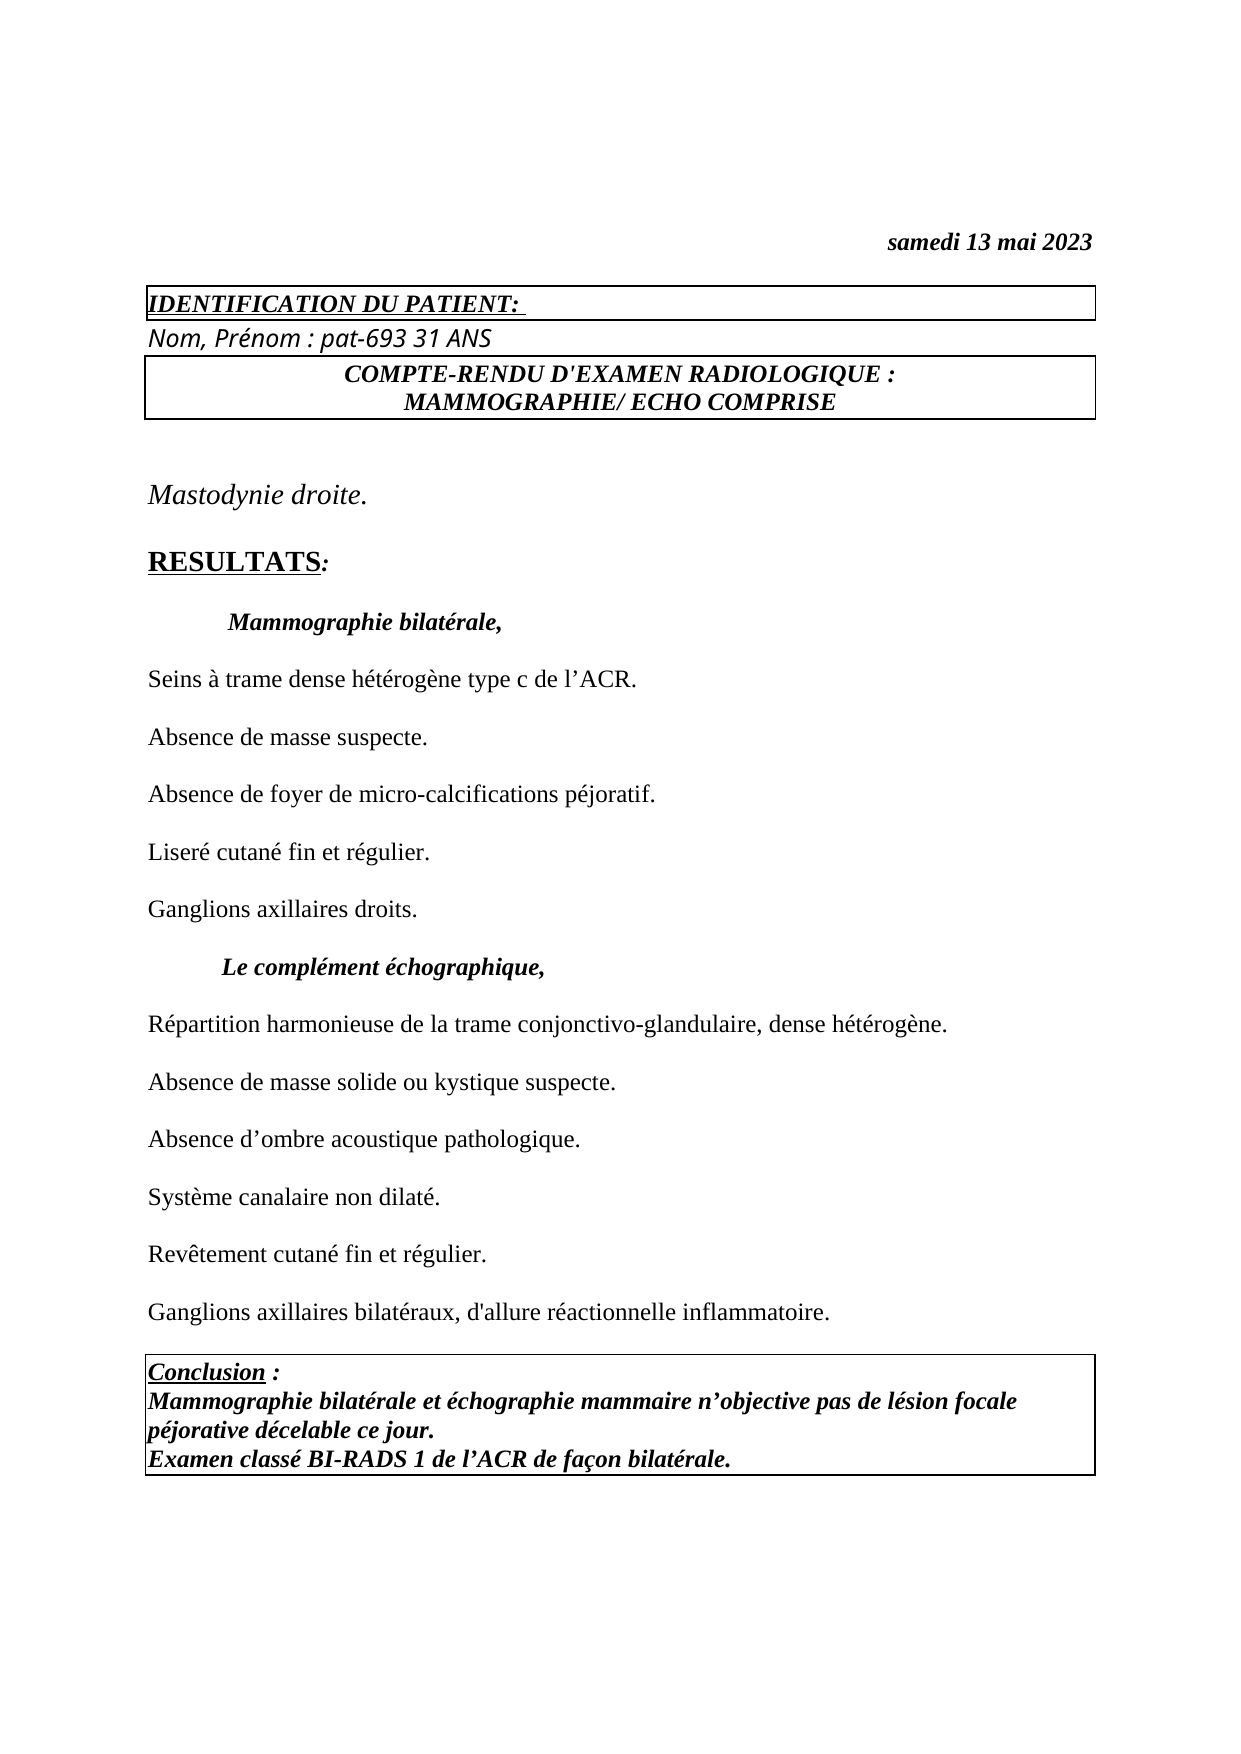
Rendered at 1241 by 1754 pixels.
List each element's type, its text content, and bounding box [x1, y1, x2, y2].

text Répartition harmonieuse de la trame conjonctivo-glandulaire, dense hétérogène. [148, 1009, 1092, 1038]
text Revêtement cutané fin et régulier. [148, 1239, 1092, 1268]
text Nom, Prénom : pat-693 31 ANS [148, 321, 1092, 355]
text Seins à trame dense hétérogène type c de l’ACR. [148, 664, 1092, 693]
text RESULTATS: [148, 544, 1092, 578]
text Le complément échographique, [148, 952, 1092, 981]
text Absence de masse solide ou kystique suspecte. [148, 1067, 1092, 1096]
text Conclusion : [146, 1355, 1094, 1386]
text Examen classé BI-RADS 1 de l’ACR de façon bilatérale. [146, 1441, 1094, 1474]
text Mammographie bilatérale et échographie mammaire n’objective pas de lésion focale péjorative décelable ce jour. [148, 1386, 1092, 1441]
text samedi 13 mai 2023 [148, 227, 1092, 256]
text Système canalaire non dilaté. [148, 1182, 1092, 1211]
text Mammographie bilatérale, [148, 607, 1092, 636]
text COMPTE-RENDU D'EXAMEN RADIOLOGIQUE : [146, 357, 1095, 384]
text Liseré cutané fin et régulier. [148, 837, 1092, 866]
text Absence de foyer de micro-calcifications péjoratif. [148, 779, 1092, 808]
text Mastodynie droite. [148, 477, 1092, 511]
text Ganglions axillaires bilatéraux, d'allure réactionnelle inflammatoire. [148, 1297, 1092, 1326]
text IDENTIFICATION DU PATIENT: [148, 287, 1095, 319]
text Absence d’ombre acoustique pathologique. [148, 1124, 1092, 1153]
text Ganglions axillaires droits. [148, 894, 1092, 923]
text MAMMOGRAPHIE/ ECHO COMPRISE [146, 384, 1095, 418]
text Absence de masse suspecte. [148, 722, 1092, 751]
